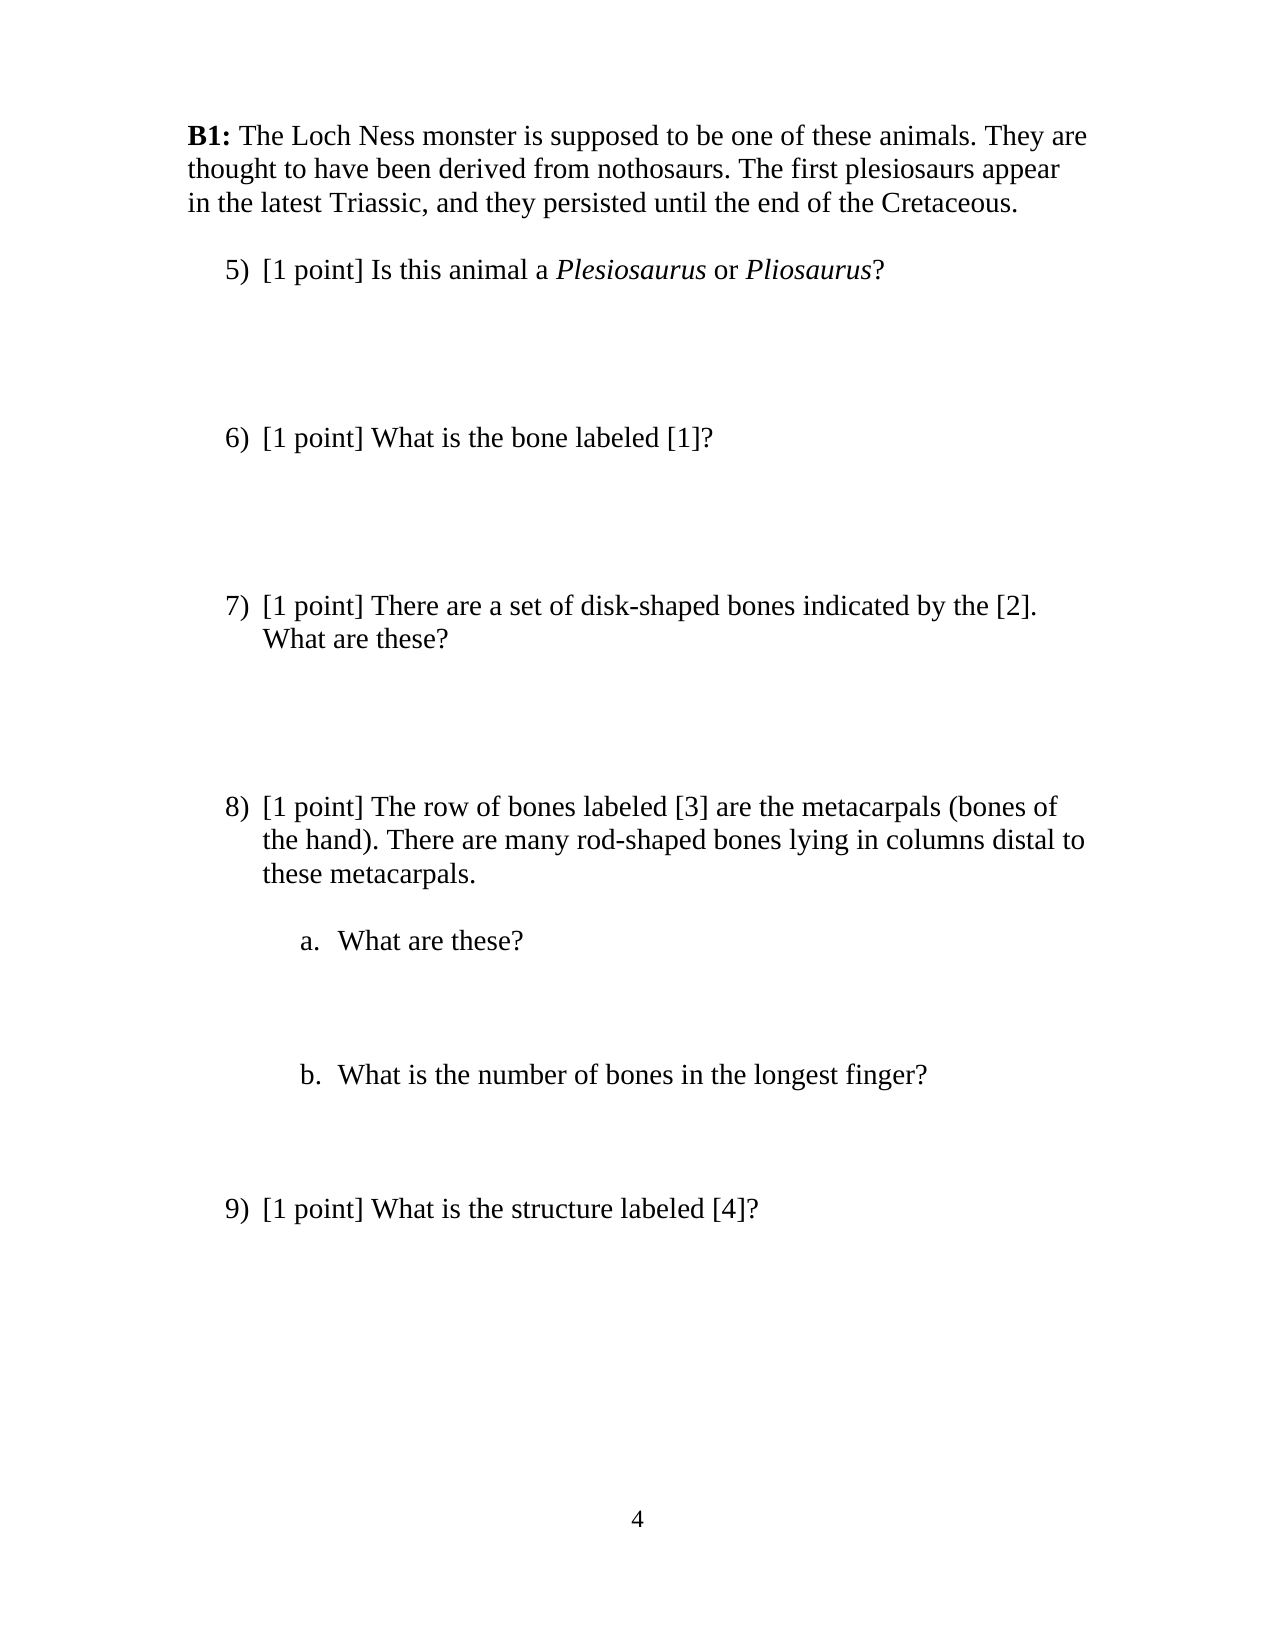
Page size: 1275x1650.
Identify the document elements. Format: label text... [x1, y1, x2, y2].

list What is the number of bones in the longest finger? [300, 1057, 1087, 1091]
list [1 point] What is the structure labeled [4]? [225, 1191, 1087, 1225]
list [1 point] What is the bone labeled [1]? [225, 420, 1087, 453]
list [1 point] The row of bones labeled [3] are the metacarpals (bones of the hand). There are many rod-shaped bones lying in columns distal to these metacarpals. [225, 789, 1087, 889]
list What are these? [300, 923, 1087, 957]
list [1 point] Is this animal a Plesiosaurus or Pliosaurus? [225, 252, 1087, 286]
text B1: The Loch Ness monster is supposed to be one of these animals. They are thought to have been derived from nothosaurs. The first plesiosaurs appear in the latest Triassic, and they persisted until the end of the Cretaceous. [187, 118, 1087, 219]
list [1 point] There are a set of disk-shaped bones indicated by the [2]. What are these? [225, 588, 1087, 655]
